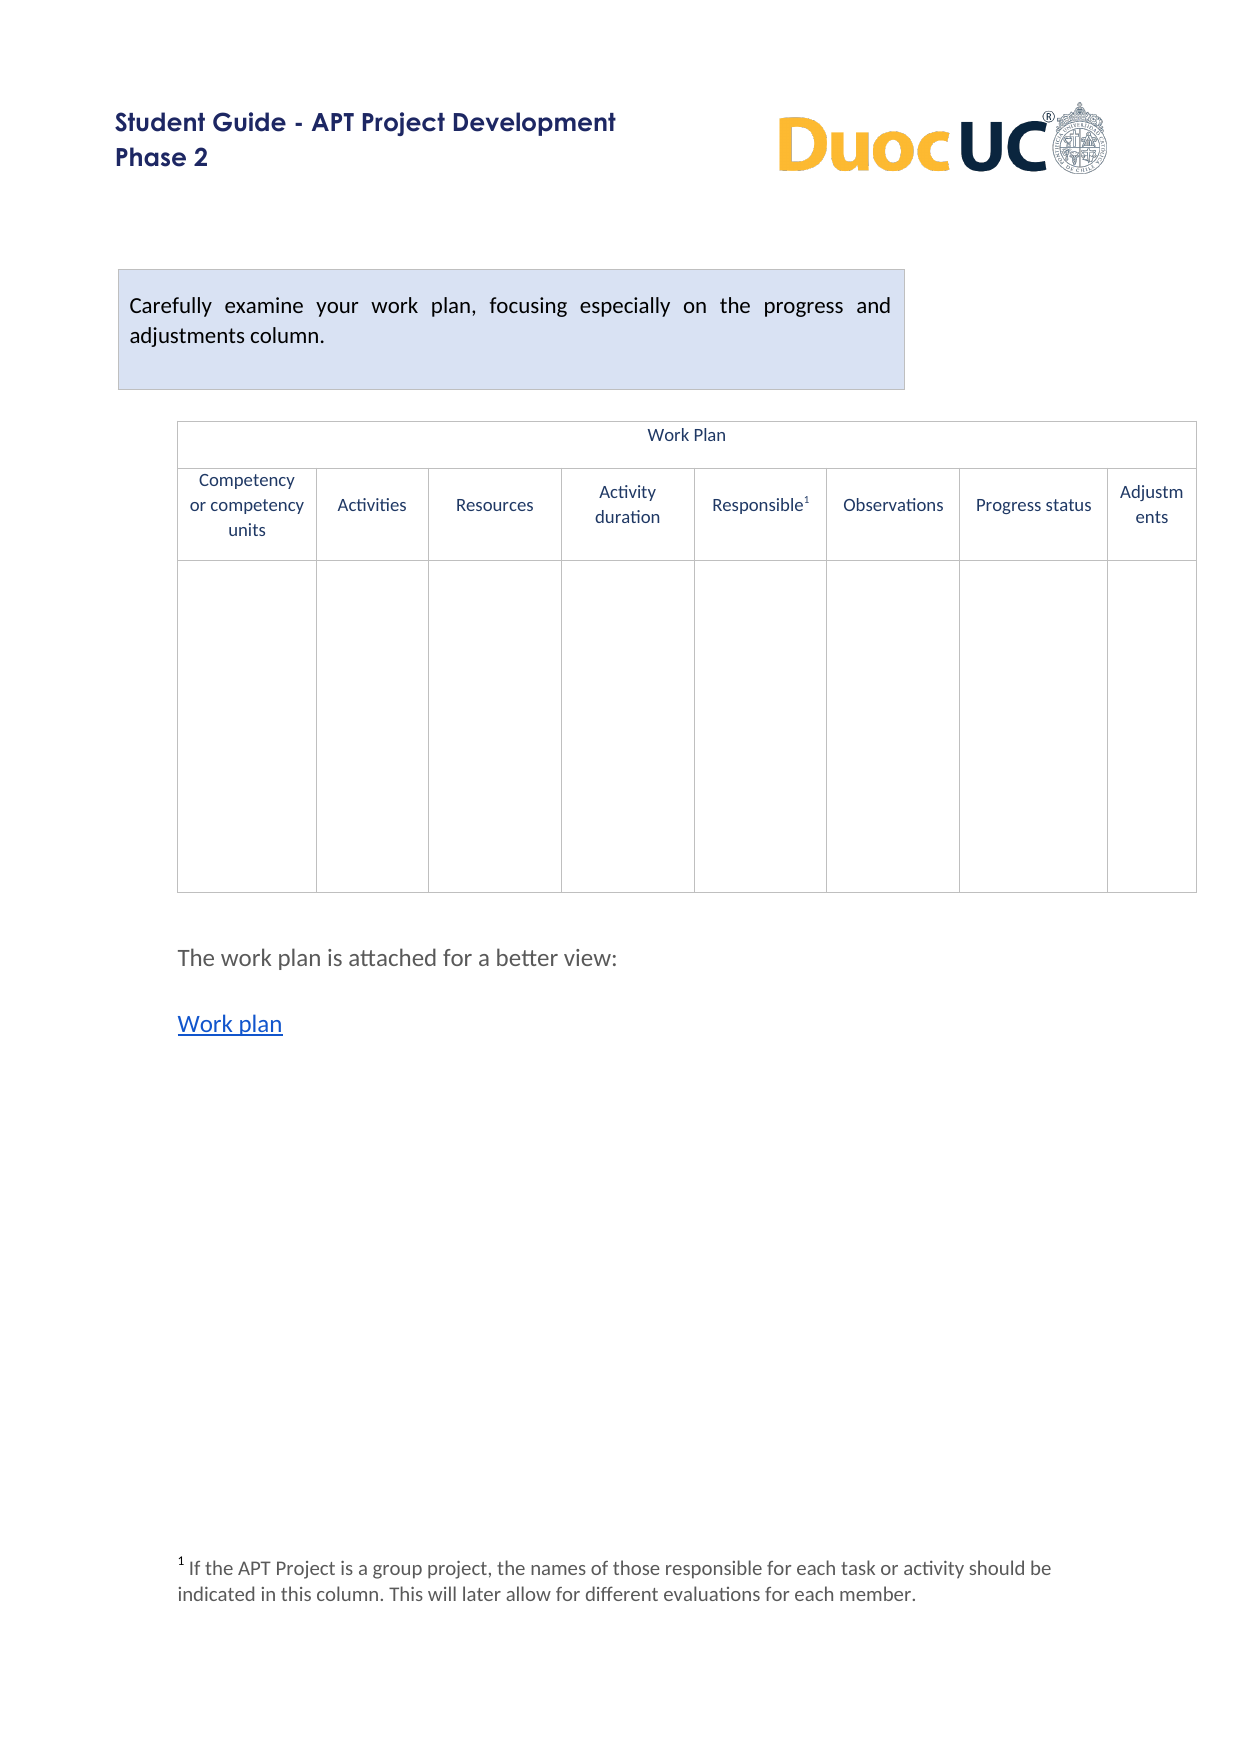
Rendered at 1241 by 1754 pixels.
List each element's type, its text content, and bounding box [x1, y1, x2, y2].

table_cell [695, 561, 826, 892]
table_cell [562, 561, 694, 892]
table_cell Observations [827, 469, 959, 559]
table_cell [178, 561, 316, 892]
table_cell Progress status [960, 469, 1107, 559]
table_cell Competency or competency units [178, 469, 316, 559]
table_cell Activities [317, 469, 428, 559]
table_header Work Plan [178, 422, 1196, 467]
table_cell Responsible [695, 469, 826, 559]
table_cell [429, 561, 561, 892]
table_cell [317, 561, 428, 892]
table_cell Resources [429, 469, 561, 559]
picture [779, 102, 1107, 174]
table_cell Adjustments [1108, 469, 1196, 559]
table_cell [1108, 561, 1196, 892]
table_cell [960, 561, 1107, 892]
text The work plan is attached for a better view: Work plan [177, 942, 1063, 1039]
table_cell Activity duration [562, 469, 694, 559]
table_cell [827, 561, 959, 892]
